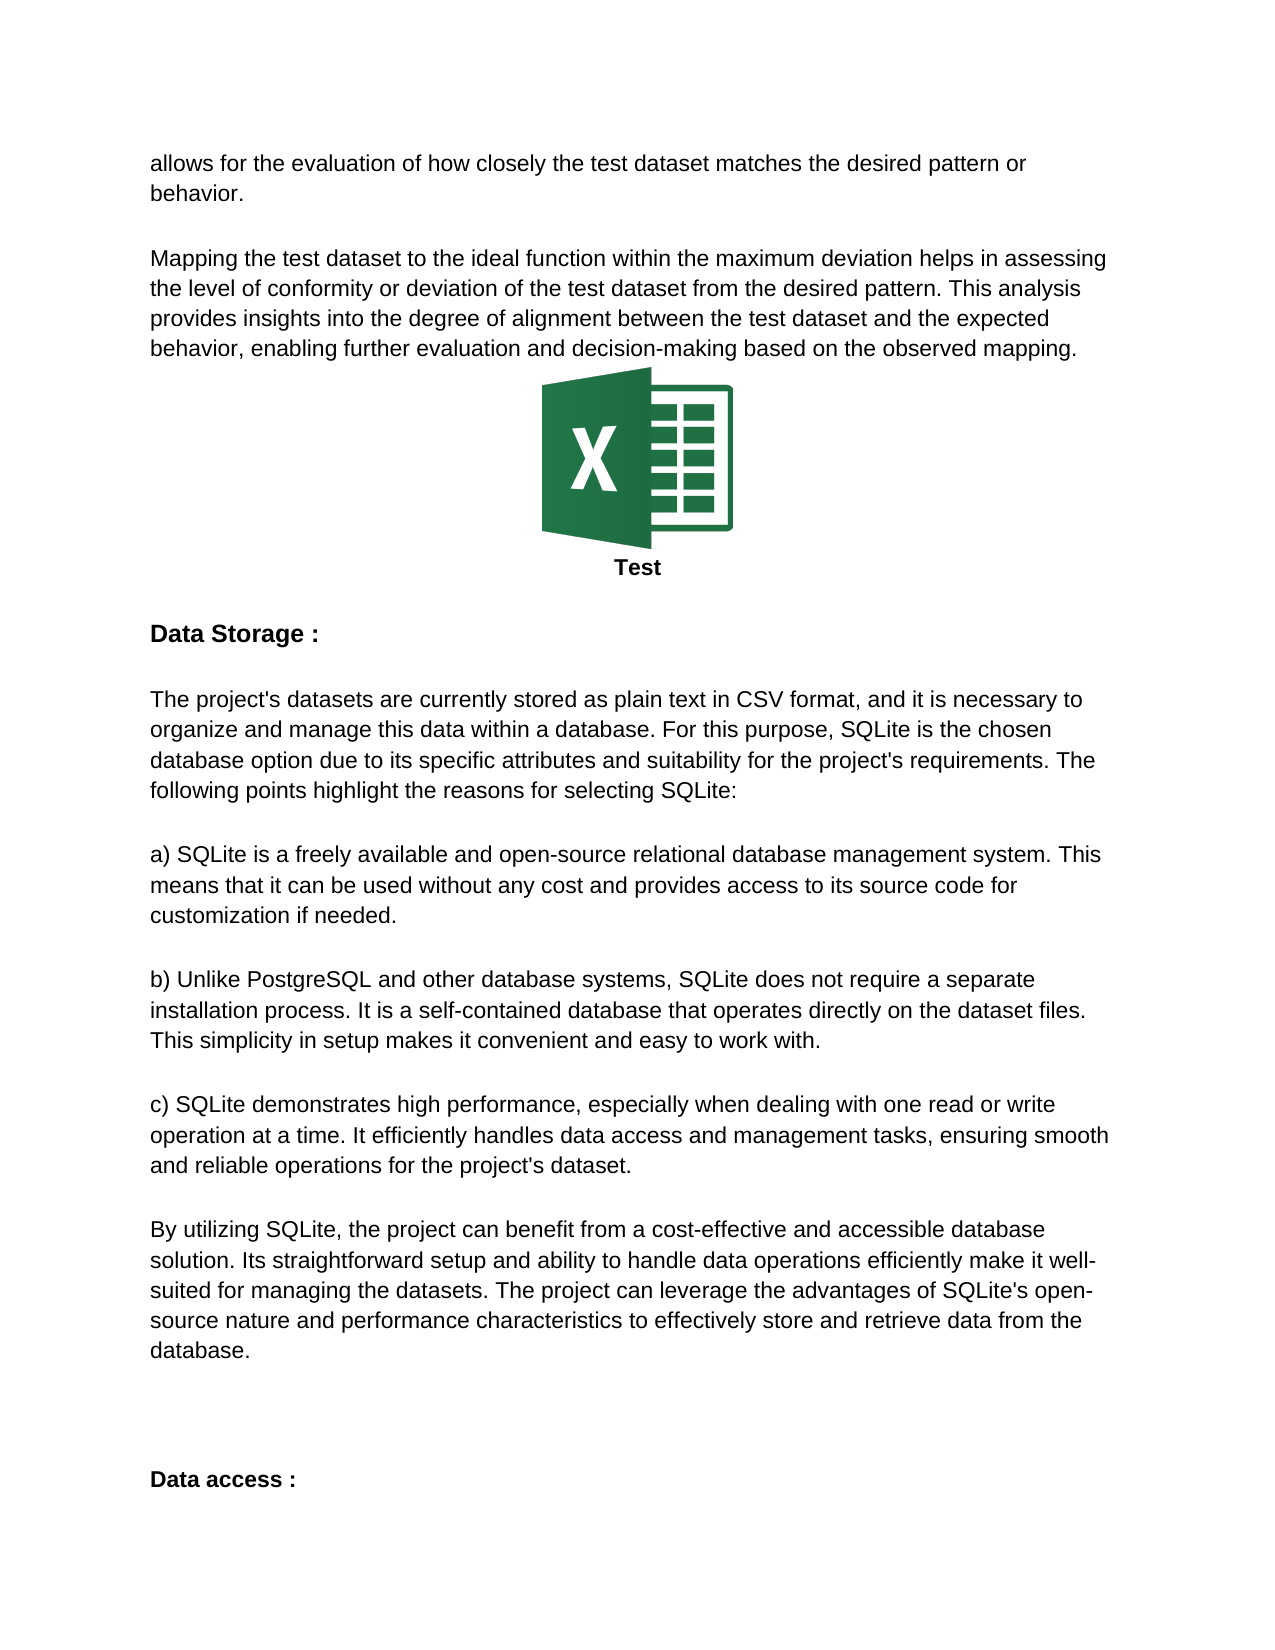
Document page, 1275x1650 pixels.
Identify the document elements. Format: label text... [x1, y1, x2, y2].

text c) SQLite demonstrates high performance, especially when dealing with one read or write operation at a time. It efficiently handles data access and management tasks, ensuring smooth and reliable operations for the project's dataset. [150, 1091, 1125, 1178]
text The project's datasets are currently stored as plain text in CSV format, and it is necessary to organize and manage this data within a database. For this purpose, SQLite is the chosen database option due to its specific attributes and suitability for the project's requirements. The following points highlight the reasons for selecting SQLite: [150, 686, 1125, 803]
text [150, 150, 1125, 207]
text By utilizing SQLite, the project can benefit from a cost-effective and accessible database solution. Its straightforward setup and ability to handle data operations efficiently make it well-suited for managing the datasets. The project can leverage the advantages of SQLite's open-source nature and performance characteristics to effectively store and retrieve data from the database. [150, 1216, 1125, 1363]
text Data Storage : [150, 619, 1125, 647]
text a) SQLite is a freely available and open-source relational database management system. This means that it can be used without any cost and provides access to its source code for customization if needed. [150, 841, 1125, 928]
text Test [150, 554, 1125, 581]
text Data access : [150, 1466, 1125, 1493]
picture [542, 367, 733, 549]
text Mapping the test dataset to the ideal function within the maximum deviation helps in assessing the level of conformity or deviation of the test dataset from the desired pattern. This analysis provides insights into the degree of alignment between the test dataset and the expected behavior, enabling further evaluation and decision-making based on the observed mapping. [150, 245, 1125, 362]
text b) Unlike PostgreSQL and other database systems, SQLite does not require a separate installation process. It is a self-contained database that operates directly on the dataset files. This simplicity in setup makes it convenient and easy to work with. [150, 966, 1125, 1053]
